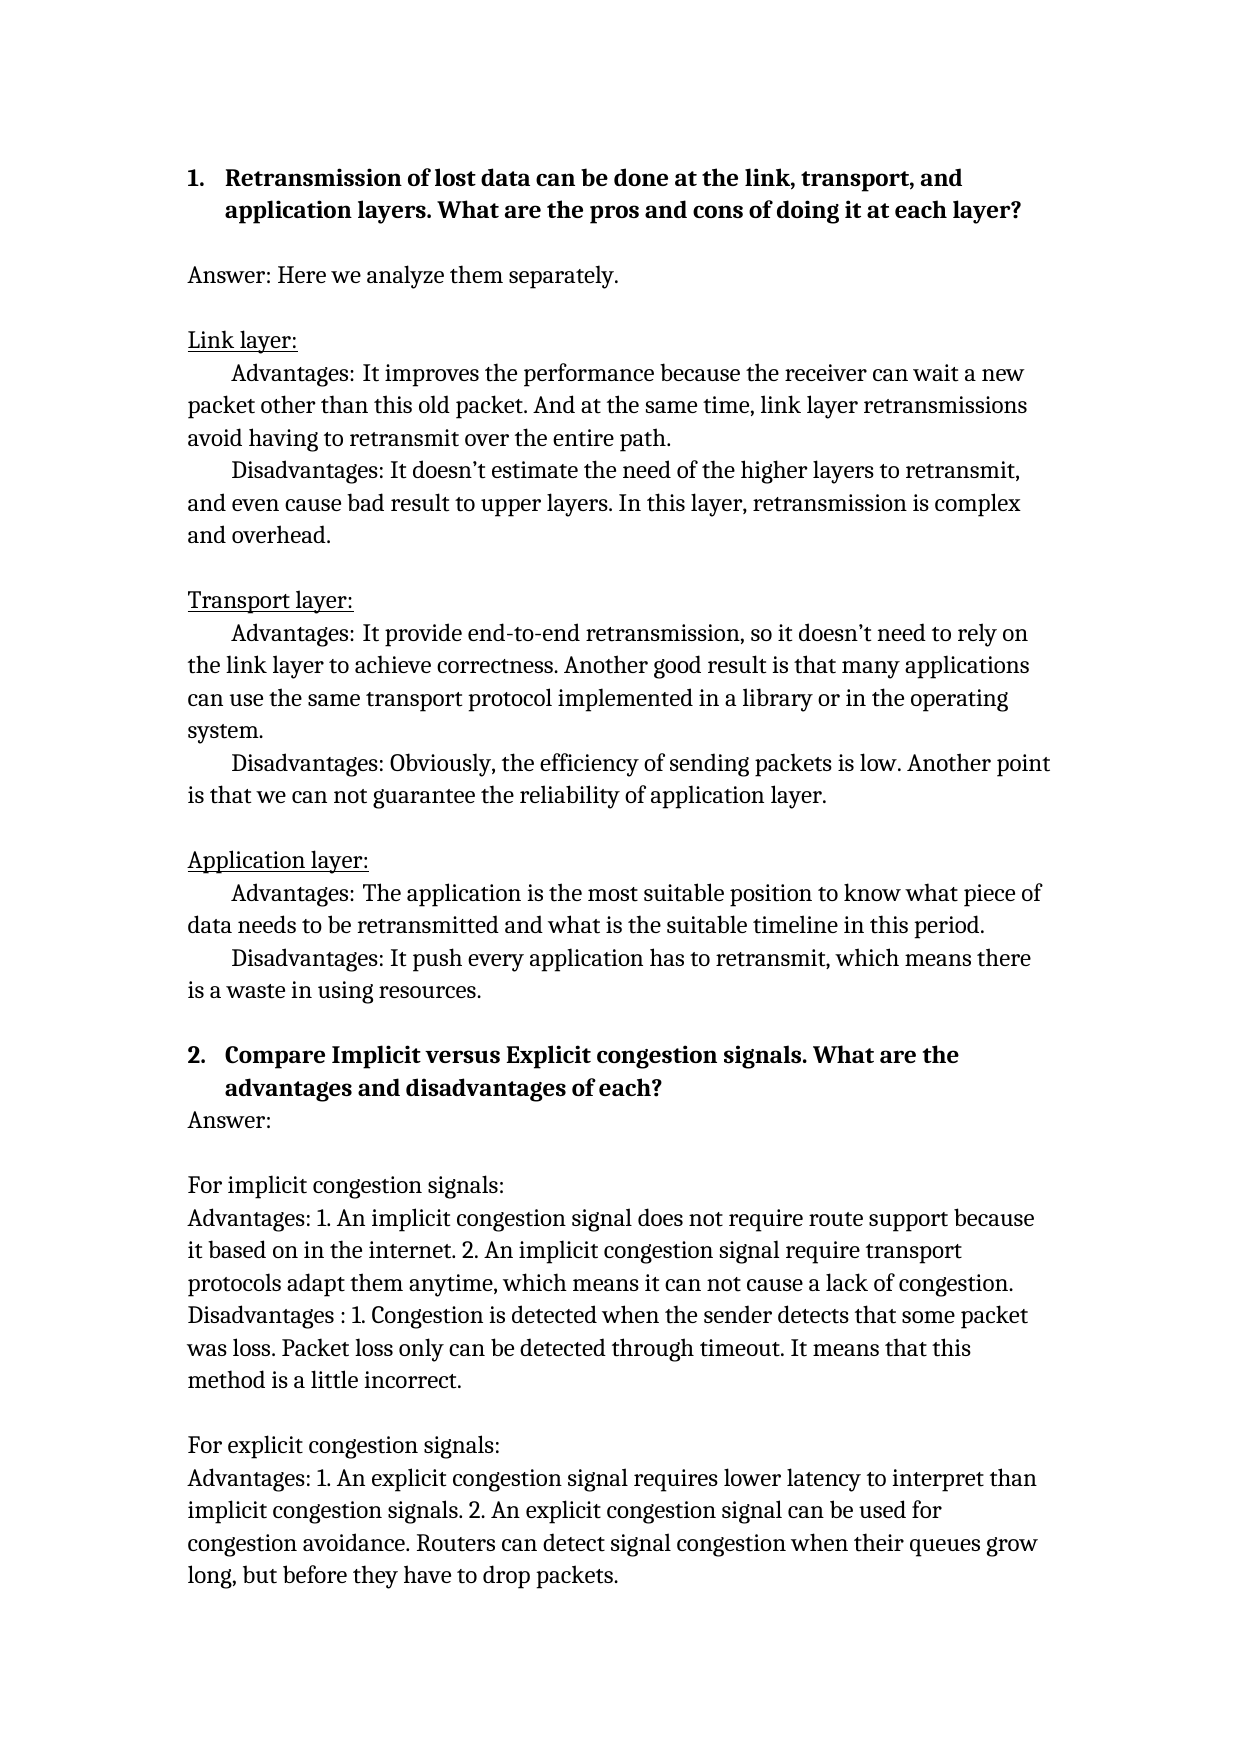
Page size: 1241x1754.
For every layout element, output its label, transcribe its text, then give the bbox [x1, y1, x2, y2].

text Advantages: It improves the performance because the receiver can wait a new packet other than this old packet. And at the same time, link layer retransmissions avoid having to retransmit over the entire path. [187, 357, 1053, 454]
text Advantages: 1. An explicit congestion signal requires lower latency to interpret than implicit congestion signals. 2. An explicit congestion signal can be used for congestion avoidance. Routers can detect signal congestion when their queues grow long, but before they have to drop packets. [187, 1462, 1053, 1592]
text Answer: Here we analyze them separately. [187, 259, 1053, 292]
text Advantages: The application is the most suitable position to know what piece of data needs to be retransmitted and what is the suitable timeline in this period. [187, 877, 1053, 942]
text Disadvantages: Obviously, the efficiency of sending packets is low. Another point is that we can not guarantee the reliability of application layer. [187, 747, 1053, 812]
text Disadvantages: It doesn’t estimate the need of the higher layers to retransmit, and even cause bad result to upper layers. In this layer, retransmission is complex and overhead. [187, 454, 1053, 552]
text For implicit congestion signals: [187, 1169, 1053, 1202]
list Retransmission of lost data can be done at the link, transport, and application layers. What are the pros and cons of doing it at each layer? [187, 162, 1053, 227]
text Advantages: 1. An implicit congestion signal does not require route support because it based on in the internet. 2. An implicit congestion signal require transport protocols adapt them anytime, which means it can not cause a lack of congestion. [187, 1202, 1053, 1299]
text Disadvantages: It push every application has to retransmit, which means there is a waste in using resources. [187, 942, 1053, 1007]
text For explicit congestion signals: [187, 1429, 1053, 1462]
text Advantages: It provide end-to-end retransmission, so it doesn’t need to rely on the link layer to achieve correctness. Another good result is that many applications can use the same transport protocol implemented in a library or in the operating system. [187, 617, 1053, 747]
text Answer: [187, 1104, 1053, 1137]
text Disadvantages : 1. Congestion is detected when the sender detects that some packet was loss. Packet loss only can be detected through timeout. It means that this method is a little incorrect. [187, 1299, 1053, 1397]
list Compare Implicit versus Explicit congestion signals. What are the advantages and disadvantages of each? [187, 1039, 1053, 1104]
text Link layer: [187, 324, 1053, 357]
text Transport layer: [187, 584, 1053, 617]
text Application layer: [187, 844, 1053, 877]
